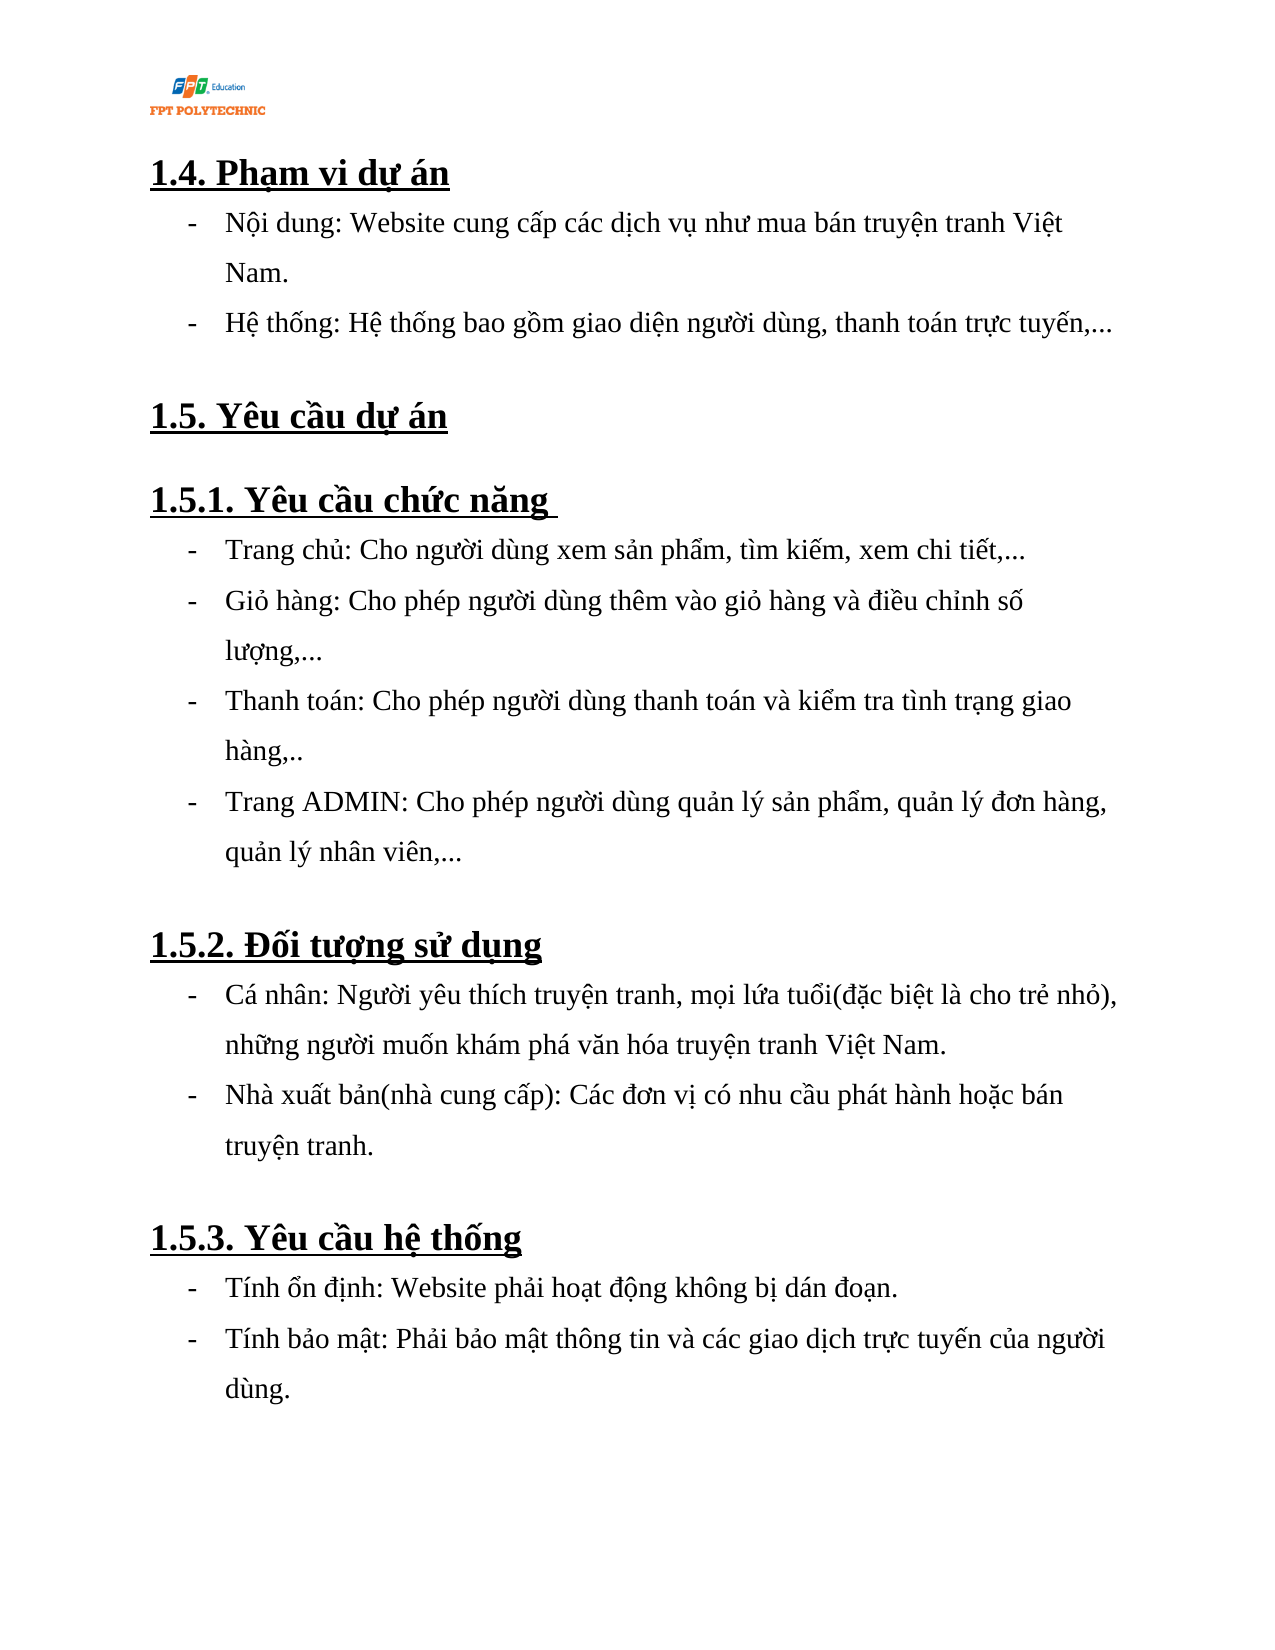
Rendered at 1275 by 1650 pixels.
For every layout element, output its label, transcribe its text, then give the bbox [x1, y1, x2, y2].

list Trang ADMIN: Cho phép người dùng quản lý sản phẩm, quản lý đơn hàng, quản lý nhân viên,... [187, 784, 1125, 868]
list Thanh toán: Cho phép người dùng thanh toán và kiểm tra tình trạng giao hàng,.. [187, 683, 1125, 767]
list Nhà xuất bản(nhà cung cấp): Các đơn vị có nhu cầu phát hành hoặc bán truyện tranh. [187, 1077, 1125, 1161]
list Nội dung: Website cung cấp các dịch vụ như mua bán truyện tranh Việt Nam. [187, 205, 1125, 289]
subtitle 1.5.3. Yêu cầu hệ thống [150, 1216, 1125, 1259]
list Giỏ hàng: Cho phép người dùng thêm vào giỏ hàng và điều chỉnh số lượng,... [187, 583, 1125, 666]
list Tính ổn định: Website phải hoạt động không bị dán đoạn. [187, 1271, 1125, 1304]
list Cá nhân: Người yêu thích truyện tranh, mọi lứa tuổi(đặc biệt là cho trẻ nhỏ), những người muốn khám phá văn hóa truyện tranh Việt Nam. [187, 977, 1125, 1061]
subtitle 1.5.2. Đối tượng sử dụng [150, 922, 1125, 965]
list Trang chủ: Cho người dùng xem sản phẩm, tìm kiếm, xem chi tiết,... [187, 532, 1125, 566]
list Tính bảo mật: Phải bảo mật thông tin và các giao dịch trực tuyến của người dùng. [187, 1321, 1125, 1405]
subtitle 1.5.1. Yêu cầu chức năng [150, 477, 1125, 521]
subtitle 1.4. Phạm vi dự án [150, 150, 1125, 193]
picture [150, 75, 265, 115]
list Hệ thống: Hệ thống bao gồm giao diện người dùng, thanh toán trực tuyến,... [187, 306, 1125, 339]
subtitle 1.5. Yêu cầu dự án [150, 393, 1125, 436]
